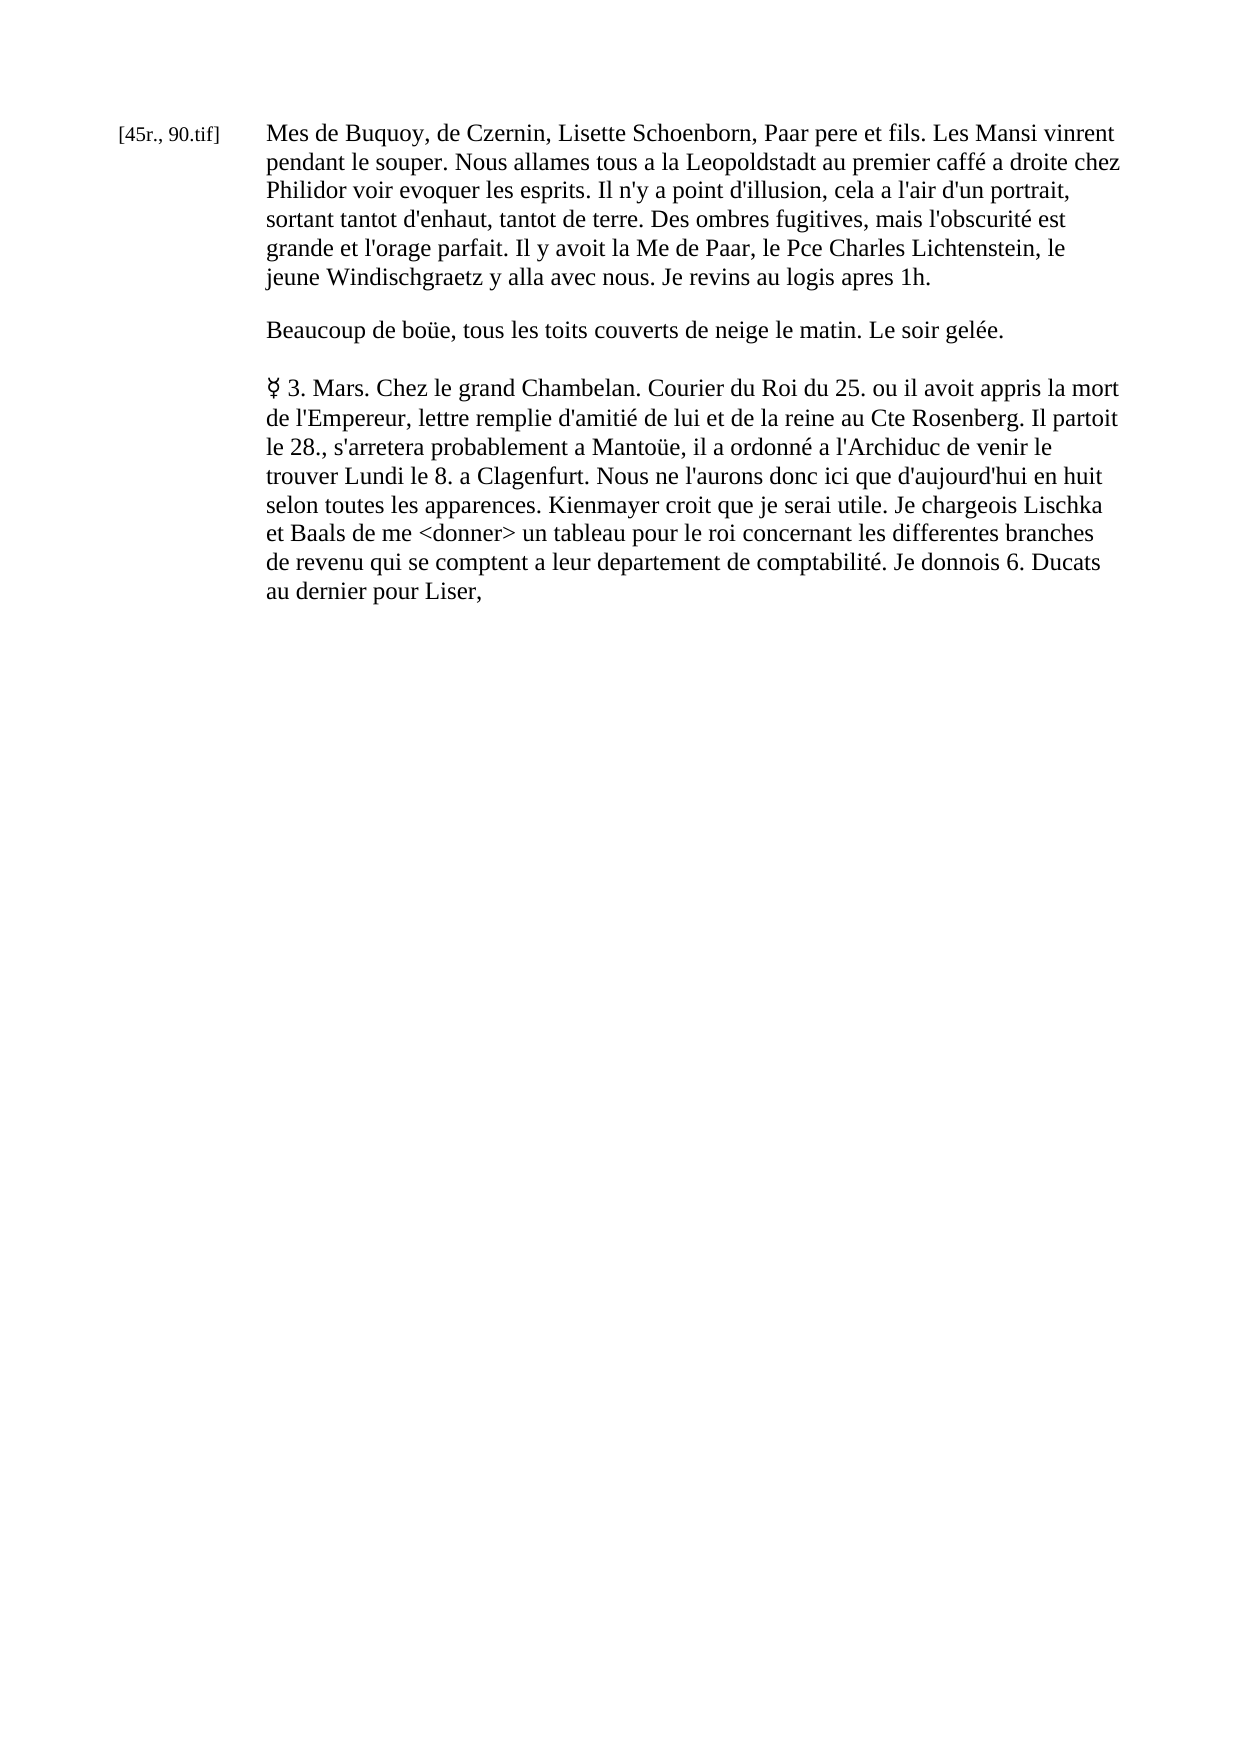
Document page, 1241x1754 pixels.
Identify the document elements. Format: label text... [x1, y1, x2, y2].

text Beaucoup de boüe, tous les toits couverts de neige le matin. Le soir gelée. [266, 316, 1122, 344]
text ☿ 3. Mars. Chez le grand Chambelan. Courier du Roi du 25. ou il avoit appris la mort de l'Empereur, lettre remplie d'amitié de lui et de la reine au Cte Rosenberg. Il partoit le 28., s'arretera probablement a Mantoüe, il a ordonné a l'Archiduc de venir le trouver Lundi le 8. a Clagenfurt. Nous ne l'aurons donc ici que d'aujourd'hui en huit selon toutes les apparences. Kienmayer croit que je serai utile. Je chargeois Lischka et Baals de me <donner> un tableau pour le roi concernant les differentes branches de revenu qui se comptent a leur departement de comptabilité. Je donnois 6. Ducats au dernier pour Liser, [266, 369, 1122, 605]
text [45r., 90.tif] Mes de Buquoy, de Czernin, Lisette Schoenborn, Paar pere et fils. Les Mansi vinrent pendant le souper. Nous allames tous a la Leopoldstadt au premier caffé a droite chez Philidor voir evoquer les esprits. Il n'y a point d'illusion, cela a l'air d'un portrait, sortant tantot d'enhaut, tantot de terre. Des ombres fugitives, mais l'obscurité est grande et l'orage parfait. Il y avoit la Me de Paar, le Pce Charles Lichtenstein, le jeune Windischgraetz y alla avec nous. Je revins au logis apres 1h. [118, 118, 1122, 291]
